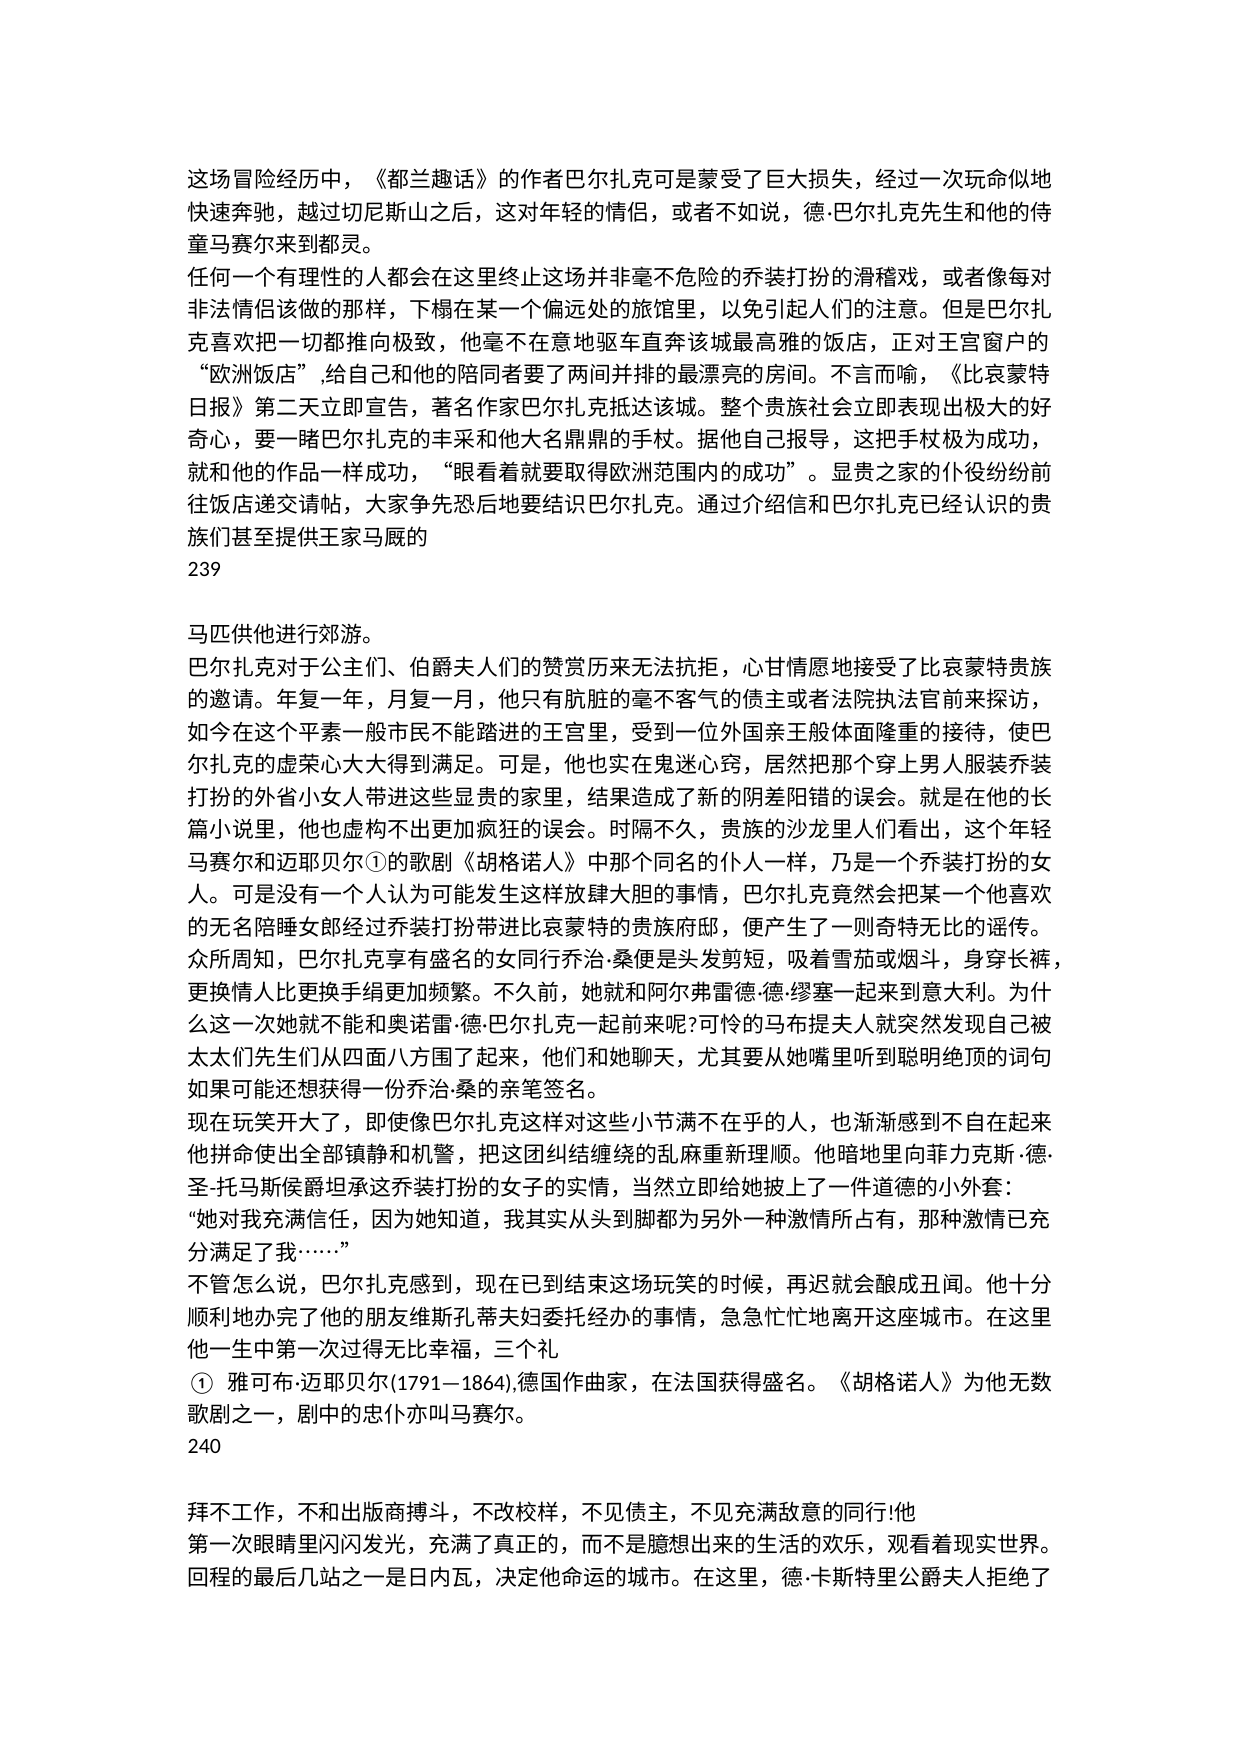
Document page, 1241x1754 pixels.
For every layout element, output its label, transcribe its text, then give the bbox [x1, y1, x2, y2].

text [187, 162, 1053, 259]
text 拜不工作，不和出版商搏斗，不改校样，不见债主，不见充满敌意的同行!他 [187, 1494, 1053, 1527]
text 巴尔扎克对于公主们、伯爵夫人们的赞赏历来无法抗拒，心甘情愿地接受了比哀蒙特贵族的邀请。年复一年，月复一月，他只有肮脏的毫不客气的债主或者法院执法官前来探访，如今在这个平素一般市民不能踏进的王宫里，受到一位外国亲王般体面隆重的接待，使巴尔扎克的虚荣心大大得到满足。可是，他也实在鬼迷心窍，居然把那个穿上男人服装乔装打扮的外省小女人带进这些显贵的家里，结果造成了新的阴差阳错的误会。就是在他的长篇小说里，他也虚构不出更加疯狂的误会。时隔不久，贵族的沙龙里人们看出，这个年轻马赛尔和迈耶贝尔①的歌剧《胡格诺人》中那个同名的仆人一样，乃是一个乔装打扮的女人。可是没有一个人认为可能发生这样放肆大胆的事情，巴尔扎克竟然会把某一个他喜欢的无名陪睡女郎经过乔装打扮带进比哀蒙特的贵族府邸，便产生了一则奇特无比的谣传。众所周知，巴尔扎克享有盛名的女同行乔治·桑便是头发剪短，吸着雪茄或烟斗，身穿长裤，更换情人比更换手绢更加频繁。不久前，她就和阿尔弗雷德·德·缪塞一起来到意大利。为什么这一次她就不能和奥诺雷·德·巴尔扎克一起前来呢?可怜的马布提夫人就突然发现自己被太太们先生们从四面八方围了起来，他们和她聊天，尤其要从她嘴里听到聪明绝顶的词句，如果可能还想获得一份乔治·桑的亲笔签名。 [187, 649, 1053, 1104]
text ① 雅可布·迈耶贝尔(1791—1864),德国作曲家，在法国获得盛名。《胡格诺人》为他无数歌剧之一，剧中的忠仆亦叫马赛尔。 [187, 1364, 1053, 1429]
text “她对我充满信任，因为她知道，我其实从头到脚都为另外一种激情所占有，那种激情已充分满足了我……” [187, 1202, 1053, 1267]
text 马匹供他进行郊游。 [187, 617, 1053, 649]
text 239 [187, 552, 1053, 584]
text 第一次眼睛里闪闪发光，充满了真正的，而不是臆想出来的生活的欢乐，观看着现实世界。 [187, 1527, 1053, 1559]
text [187, 1559, 1053, 1592]
text 240 [187, 1429, 1053, 1462]
text 任何一个有理性的人都会在这里终止这场并非毫不危险的乔装打扮的滑稽戏，或者像每对非法情侣该做的那样，下榻在某一个偏远处的旅馆里，以免引起人们的注意。但是巴尔扎克喜欢把一切都推向极致，他毫不在意地驱车直奔该城最高雅的饭店，正对王宫窗户的“欧洲饭店”,给自己和他的陪同者要了两间并排的最漂亮的房间。不言而喻，《比哀蒙特日报》第二天立即宣告，著名作家巴尔扎克抵达该城。整个贵族社会立即表现出极大的好奇心，要一睹巴尔扎克的丰采和他大名鼎鼎的手杖。据他自己报导，这把手杖极为成功，就和他的作品一样成功，“眼看着就要取得欧洲范围内的成功”。显贵之家的仆役纷纷前往饭店递交请帖，大家争先恐后地要结识巴尔扎克。通过介绍信和巴尔扎克已经认识的贵族们甚至提供王家马厩的 [187, 259, 1053, 552]
text 不管怎么说，巴尔扎克感到，现在已到结束这场玩笑的时候，再迟就会酿成丑闻。他十分顺利地办完了他的朋友维斯孔蒂夫妇委托经办的事情，急急忙忙地离开这座城市。在这里，他一生中第一次过得无比幸福，三个礼 [187, 1267, 1053, 1364]
text 现在玩笑开大了，即使像巴尔扎克这样对这些小节满不在乎的人，也渐渐感到不自在起来。他拼命使出全部镇静和机警，把这团纠结缠绕的乱麻重新理顺。他暗地里向菲力克斯·德·圣-托马斯侯爵坦承这乔装打扮的女子的实情，当然立即给她披上了一件道德的小外套： [187, 1104, 1053, 1202]
